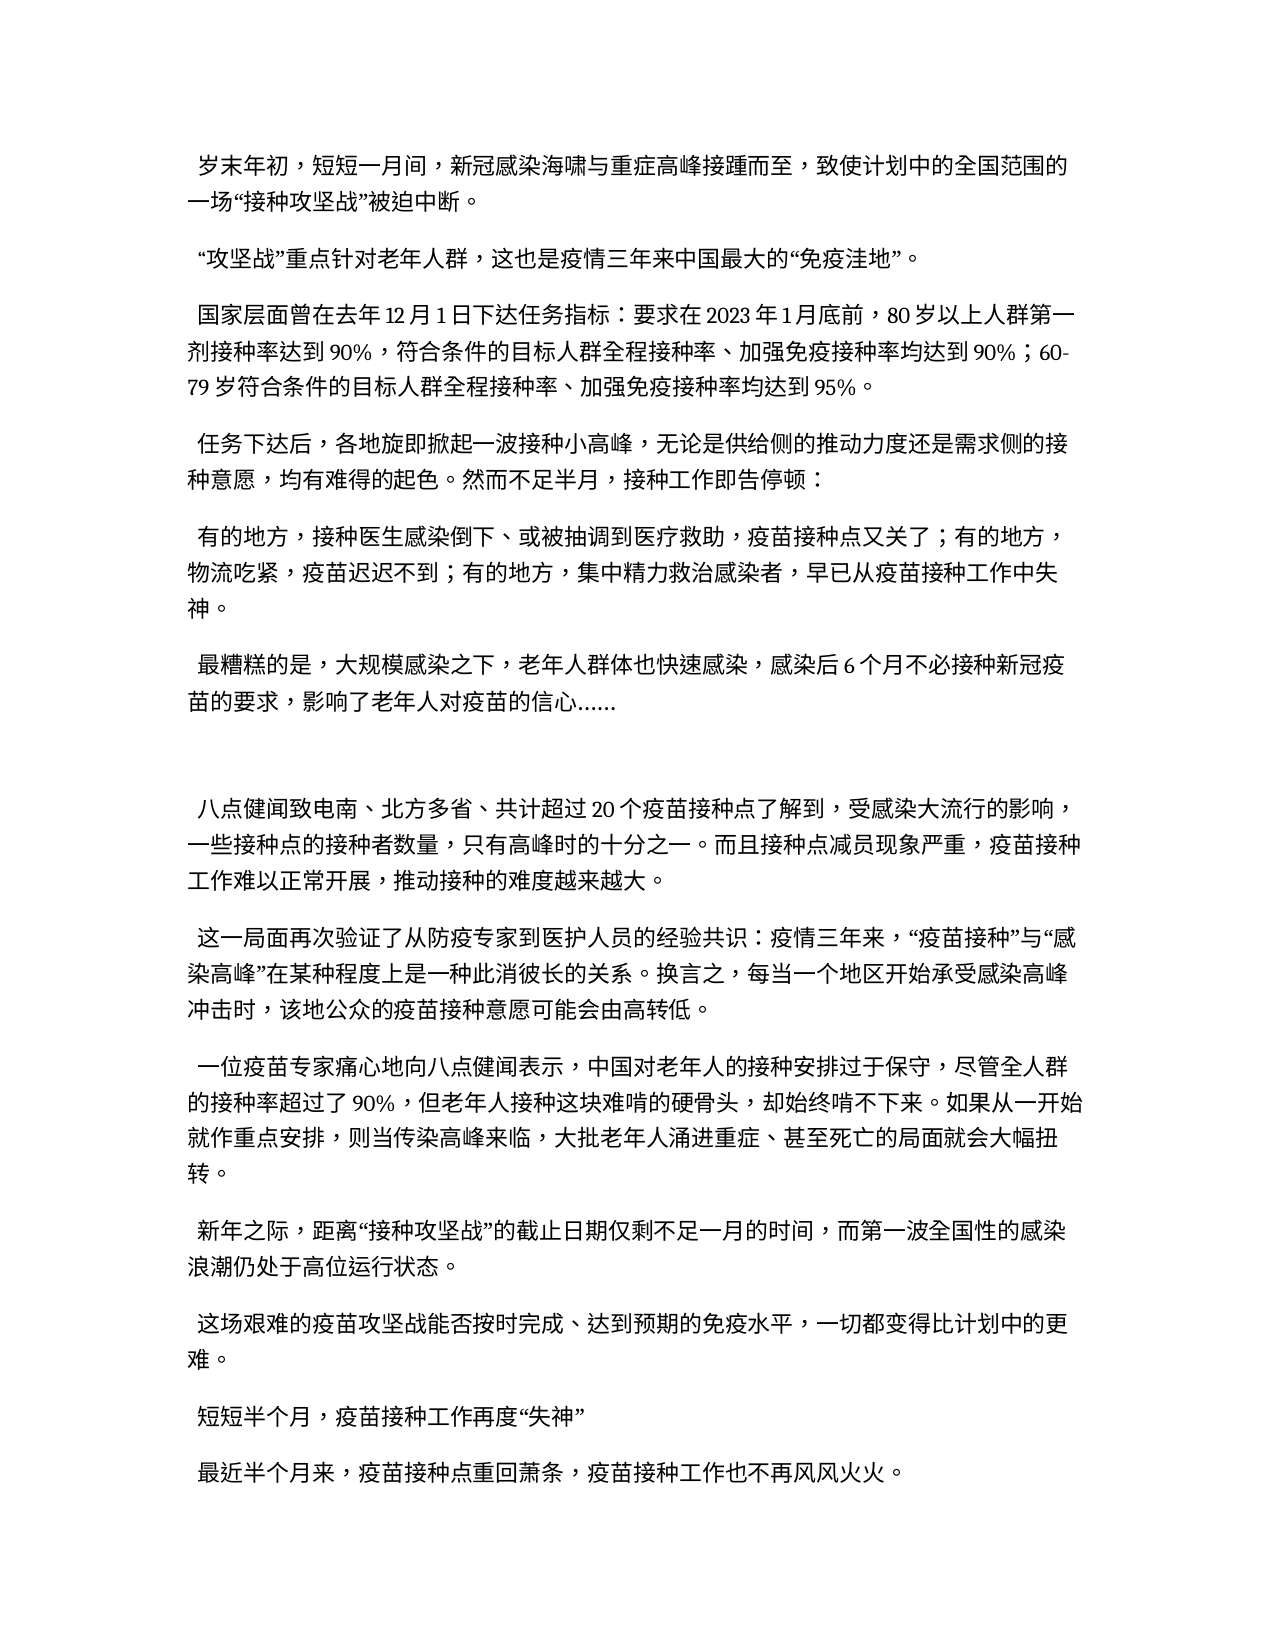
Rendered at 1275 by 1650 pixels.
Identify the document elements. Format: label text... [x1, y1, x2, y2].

text 最近半个月来，疫苗接种点重回萧条，疫苗接种工作也不再风风火火。 [187, 1457, 1087, 1488]
text 新年之际，距离“接种攻坚战”的截止日期仅剩不足一月的时间，而第一波全国性的感染浪潮仍处于高位运行状态。 [187, 1215, 1087, 1282]
text 一位疫苗专家痛心地向八点健闻表示，中国对老年人的接种安排过于保守，尽管全人群的接种率超过了90%，但老年人接种这块难啃的硬骨头，却始终啃不下来。如果从一开始就作重点安排，则当传染高峰来临，大批老年人涌进重症、甚至死亡的局面就会大幅扭转。 [187, 1051, 1087, 1189]
text 岁末年初，短短一月间，新冠感染海啸与重症高峰接踵而至，致使计划中的全国范围的一场“接种攻坚战”被迫中断。 [187, 150, 1087, 217]
text 这一局面再次验证了从防疫专家到医护人员的经验共识：疫情三年来，“疫苗接种”与“感染高峰”在某种程度上是一种此消彼长的关系。换言之，每当一个地区开始承受感染高峰冲击时，该地公众的疫苗接种意愿可能会由高转低。 [187, 922, 1087, 1025]
text “攻坚战”重点针对老年人群，这也是疫情三年来中国最大的“免疫洼地”。 [187, 243, 1087, 274]
text 最糟糕的是，大规模感染之下，老年人群体也快速感染，感染后6个月不必接种新冠疫苗的要求，影响了老年人对疫苗的信心…… [187, 649, 1087, 717]
text 这场艰难的疫苗攻坚战能否按时完成、达到预期的免疫水平，一切都变得比计划中的更难。 [187, 1308, 1087, 1375]
text 任务下达后，各地旋即掀起一波接种小高峰，无论是供给侧的推动力度还是需求侧的接种意愿，均有难得的起色。然而不足半月，接种工作即告停顿： [187, 428, 1087, 495]
text 国家层面曾在去年12月1日下达任务指标：要求在2023年1月底前，80岁以上人群第一剂接种率达到90%，符合条件的目标人群全程接种率、加强免疫接种率均达到90%；60-79岁符合条件的目标人群全程接种率、加强免疫接种率均达到95%。 [187, 299, 1087, 403]
text 八点健闻致电南、北方多省、共计超过20个疫苗接种点了解到，受感染大流行的影响，一些接种点的接种者数量，只有高峰时的十分之一。而且接种点减员现象严重，疫苗接种工作难以正常开展，推动接种的难度越来越大。 [187, 793, 1087, 896]
text 短短半个月，疫苗接种工作再度“失神” [187, 1401, 1087, 1432]
text 有的地方，接种医生感染倒下、或被抽调到医疗救助，疫苗接种点又关了；有的地方，物流吃紧，疫苗迟迟不到；有的地方，集中精力救治感染者，早已从疫苗接种工作中失神。 [187, 521, 1087, 624]
